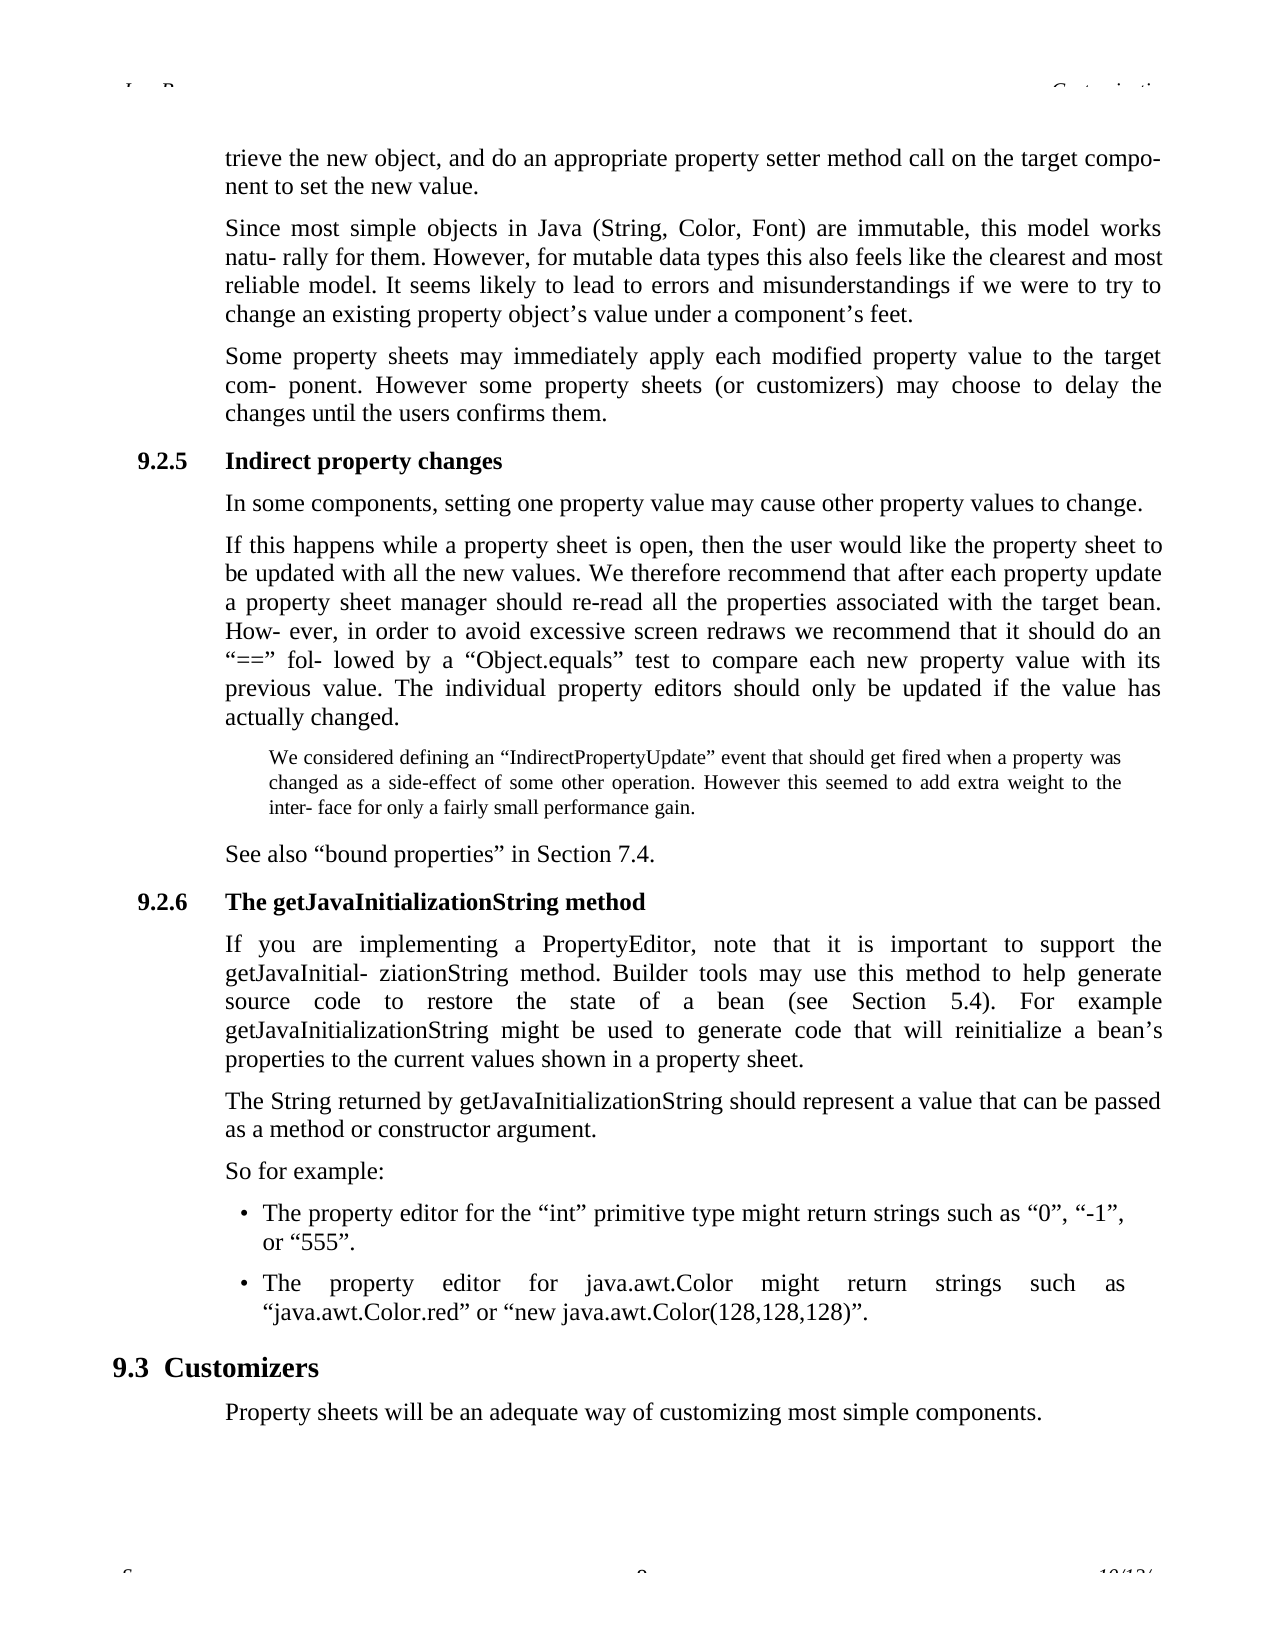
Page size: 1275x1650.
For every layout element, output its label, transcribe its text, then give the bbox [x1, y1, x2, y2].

text Some property sheets may immediately apply each modified property value to the target com- ponent. However some property sheets (or customizers) may choose to delay the changes until the users confirms them. [225, 341, 1163, 427]
subtitle Indirect property changes [137, 446, 1175, 475]
text See also “bound properties” in Section 7.4. [225, 839, 1175, 868]
text We considered defining an “IndirectPropertyUpdate” event that should get fired when a property was changed as a side-effect of some other operation. However this seemed to add extra weight to the inter- face for only a fairly small performance gain. [269, 745, 1121, 819]
text If this happens while a property sheet is open, then the user would like the property sheet to be updated with all the new values. We therefore recommend that after each property update a property sheet manager should re-read all the properties associated with the target bean. How- ever, in order to avoid excessive screen redraws we recommend that it should do an “==” fol- lowed by a “Object.equals” test to compare each new property value with its previous value. The individual property editors should only be updated if the value has actually changed. [225, 530, 1163, 731]
text If you are implementing a PropertyEditor, note that it is important to support the getJavaInitial- ziationString method. Builder tools may use this method to help generate source code to restore the state of a bean (see Section 5.4). For example getJavaInitializationString might be used to generate code that will reinitialize a bean’s properties to the current values shown in a property sheet. [225, 929, 1163, 1073]
text Since most simple objects in Java (String, Color, Font) are immutable, this model works natu- rally for them. However, for mutable data types this also feels like the clearest and most reliable model. It seems likely to lead to errors and misunderstandings if we were to try to change an existing property object’s value under a component’s feet. [225, 213, 1163, 328]
subtitle The getJavaInitializationString method [137, 887, 1175, 916]
subtitle Customizers [112, 1350, 1175, 1383]
text So for example: [225, 1156, 1175, 1185]
text trieve the new object, and do an appropriate property setter method call on the target compo- nent to set the new value. [225, 143, 1163, 200]
text Property sheets will be an adequate way of customizing most simple components. [225, 1397, 1175, 1425]
list The property editor for the “int” primitive type might return strings such as “0”, “-1”, or “555”. [239, 1198, 1125, 1255]
text In some components, setting one property value may cause other property values to change. [225, 488, 1175, 517]
text The String returned by getJavaInitializationString should represent a value that can be passed as a method or constructor argument. [225, 1086, 1163, 1143]
list The property editor for java.awt.Color might return strings such as “java.awt.Color.red” or “new java.awt.Color(128,128,128)”. [239, 1268, 1125, 1326]
